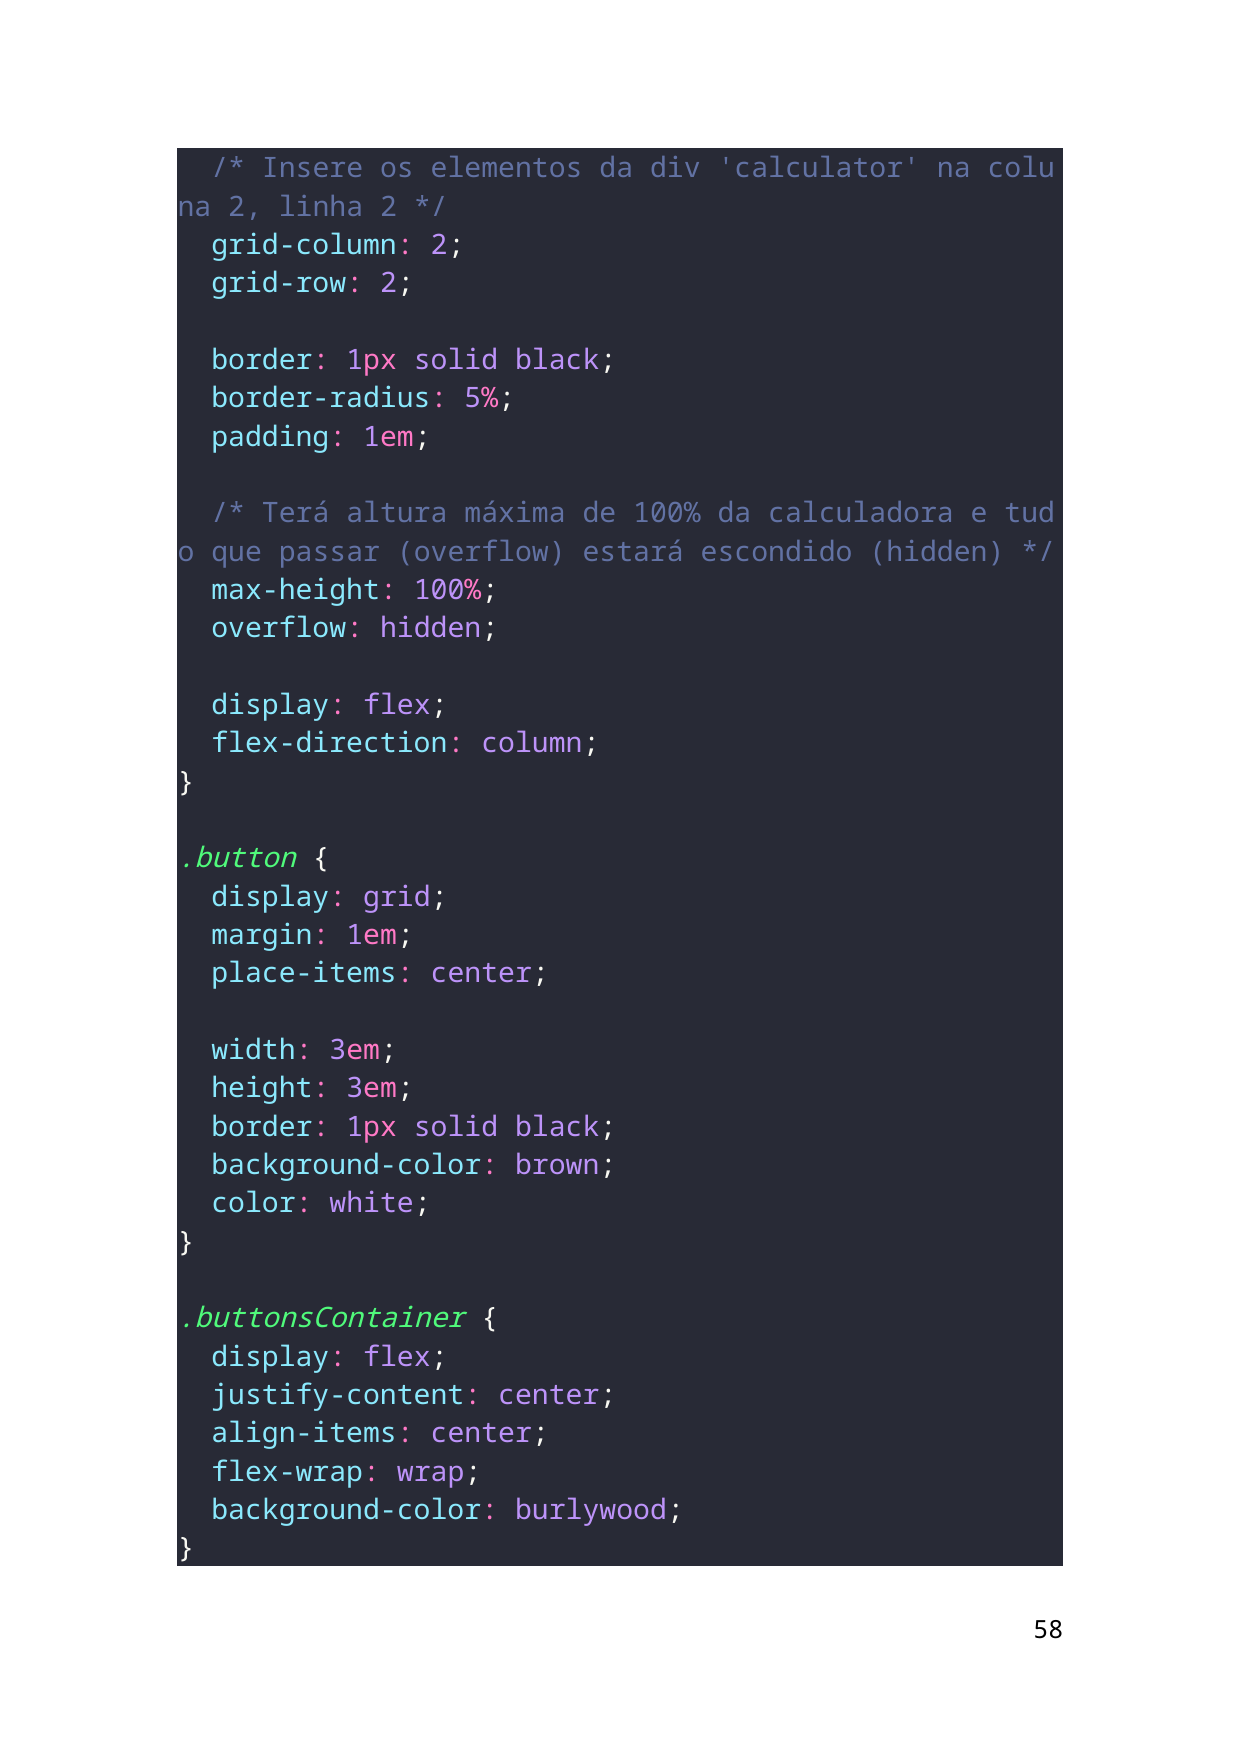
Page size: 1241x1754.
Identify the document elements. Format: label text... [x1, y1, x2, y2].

text border-radius: 5%; [177, 378, 1063, 416]
text display: flex; [177, 1336, 1063, 1374]
text } [177, 761, 1063, 799]
text border: 1px solid black; [177, 1106, 1063, 1144]
text align-items: center; [177, 1413, 1063, 1451]
text grid-row: 2; [177, 263, 1063, 301]
text border: 1px solid black; [177, 339, 1063, 378]
text } [177, 1221, 1063, 1259]
text .button { [177, 838, 1063, 876]
text grid-column: 2; [177, 224, 1063, 263]
text background-color: burlywood; [177, 1489, 1063, 1528]
text /* Insere os elementos da div 'calculator' na coluna 2, linha 2 */ [177, 148, 1063, 224]
text overflow: hidden; [177, 608, 1063, 646]
text display: flex; [177, 684, 1063, 723]
text width: 3em; [177, 1029, 1063, 1068]
text margin: 1em; [177, 914, 1063, 953]
text flex-direction: column; [177, 723, 1063, 761]
text max-height: 100%; [177, 569, 1063, 608]
text .buttonsContainer { [177, 1298, 1063, 1336]
text background-color: brown; [177, 1144, 1063, 1183]
text /* Terá altura máxima de 100% da calculadora e tudo que passar (overflow) estará escondido (hidden) */ [177, 493, 1063, 569]
text padding: 1em; [177, 416, 1063, 454]
text justify-content: center; [177, 1374, 1063, 1413]
text color: white; [177, 1183, 1063, 1221]
text place-items: center; [177, 953, 1063, 991]
text } [177, 1528, 1063, 1566]
text height: 3em; [177, 1068, 1063, 1106]
text display: grid; [177, 876, 1063, 914]
text flex-wrap: wrap; [177, 1451, 1063, 1489]
